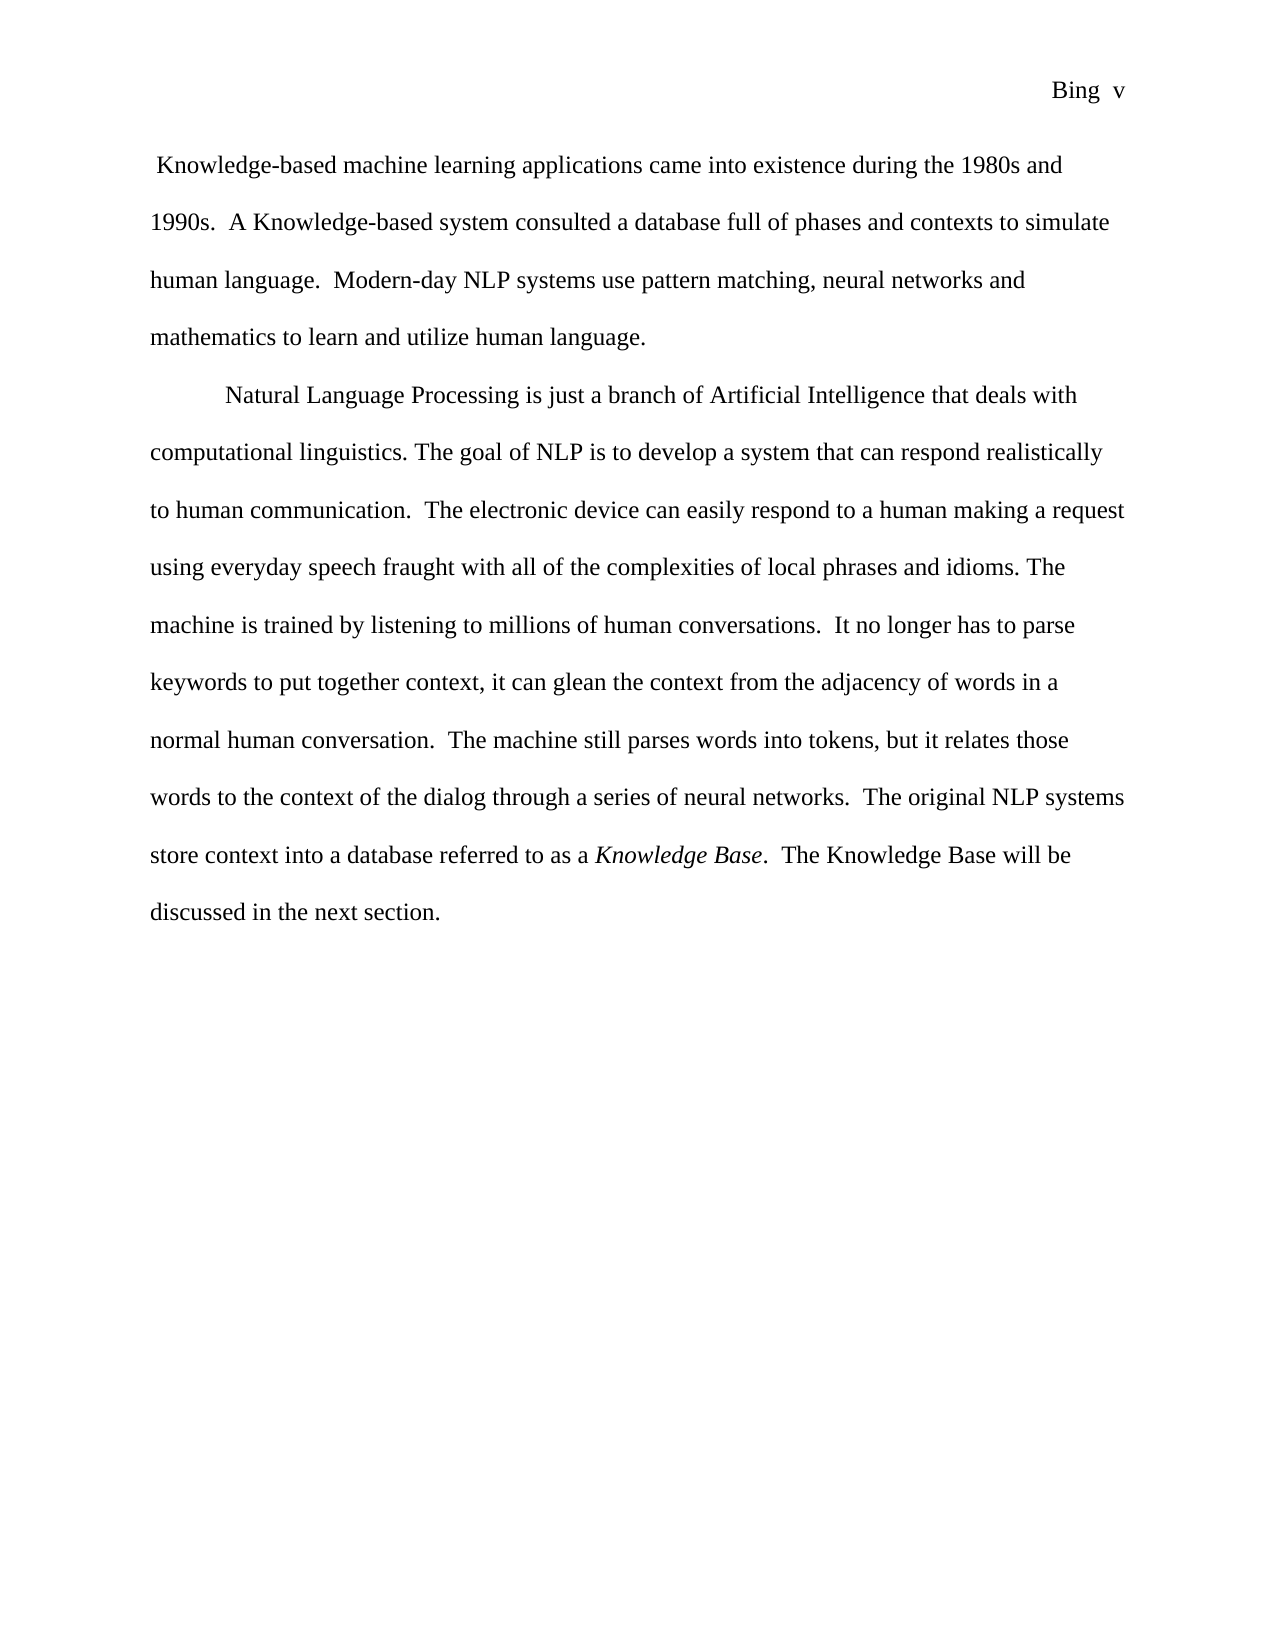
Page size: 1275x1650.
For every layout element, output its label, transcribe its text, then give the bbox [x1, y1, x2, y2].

text Natural Language Processing is just a branch of Artificial Intelligence that deals with computational linguistics. The goal of NLP is to develop a system that can respond realistically to human communication. The electronic device can easily respond to a human making a request using everyday speech fraught with all of the complexities of local phrases and idioms. The machine is trained by listening to millions of human conversations. It no longer has to parse keywords to put together context, it can glean the context from the adjacency of words in a normal human conversation. The machine still parses words into tokens, but it relates those words to the context of the dialog through a series of neural networks. The original NLP systems store context into a database referred to as a Knowledge Base. The Knowledge Base will be discussed in the next section. [150, 380, 1125, 926]
text Knowledge-based machine learning applications came into existence during the 1980s and 1990s. A Knowledge-based system consulted a database full of phases and contexts to simulate human language. Modern-day NLP systems use pattern matching, neural networks and mathematics to learn and utilize human language. [150, 150, 1125, 351]
